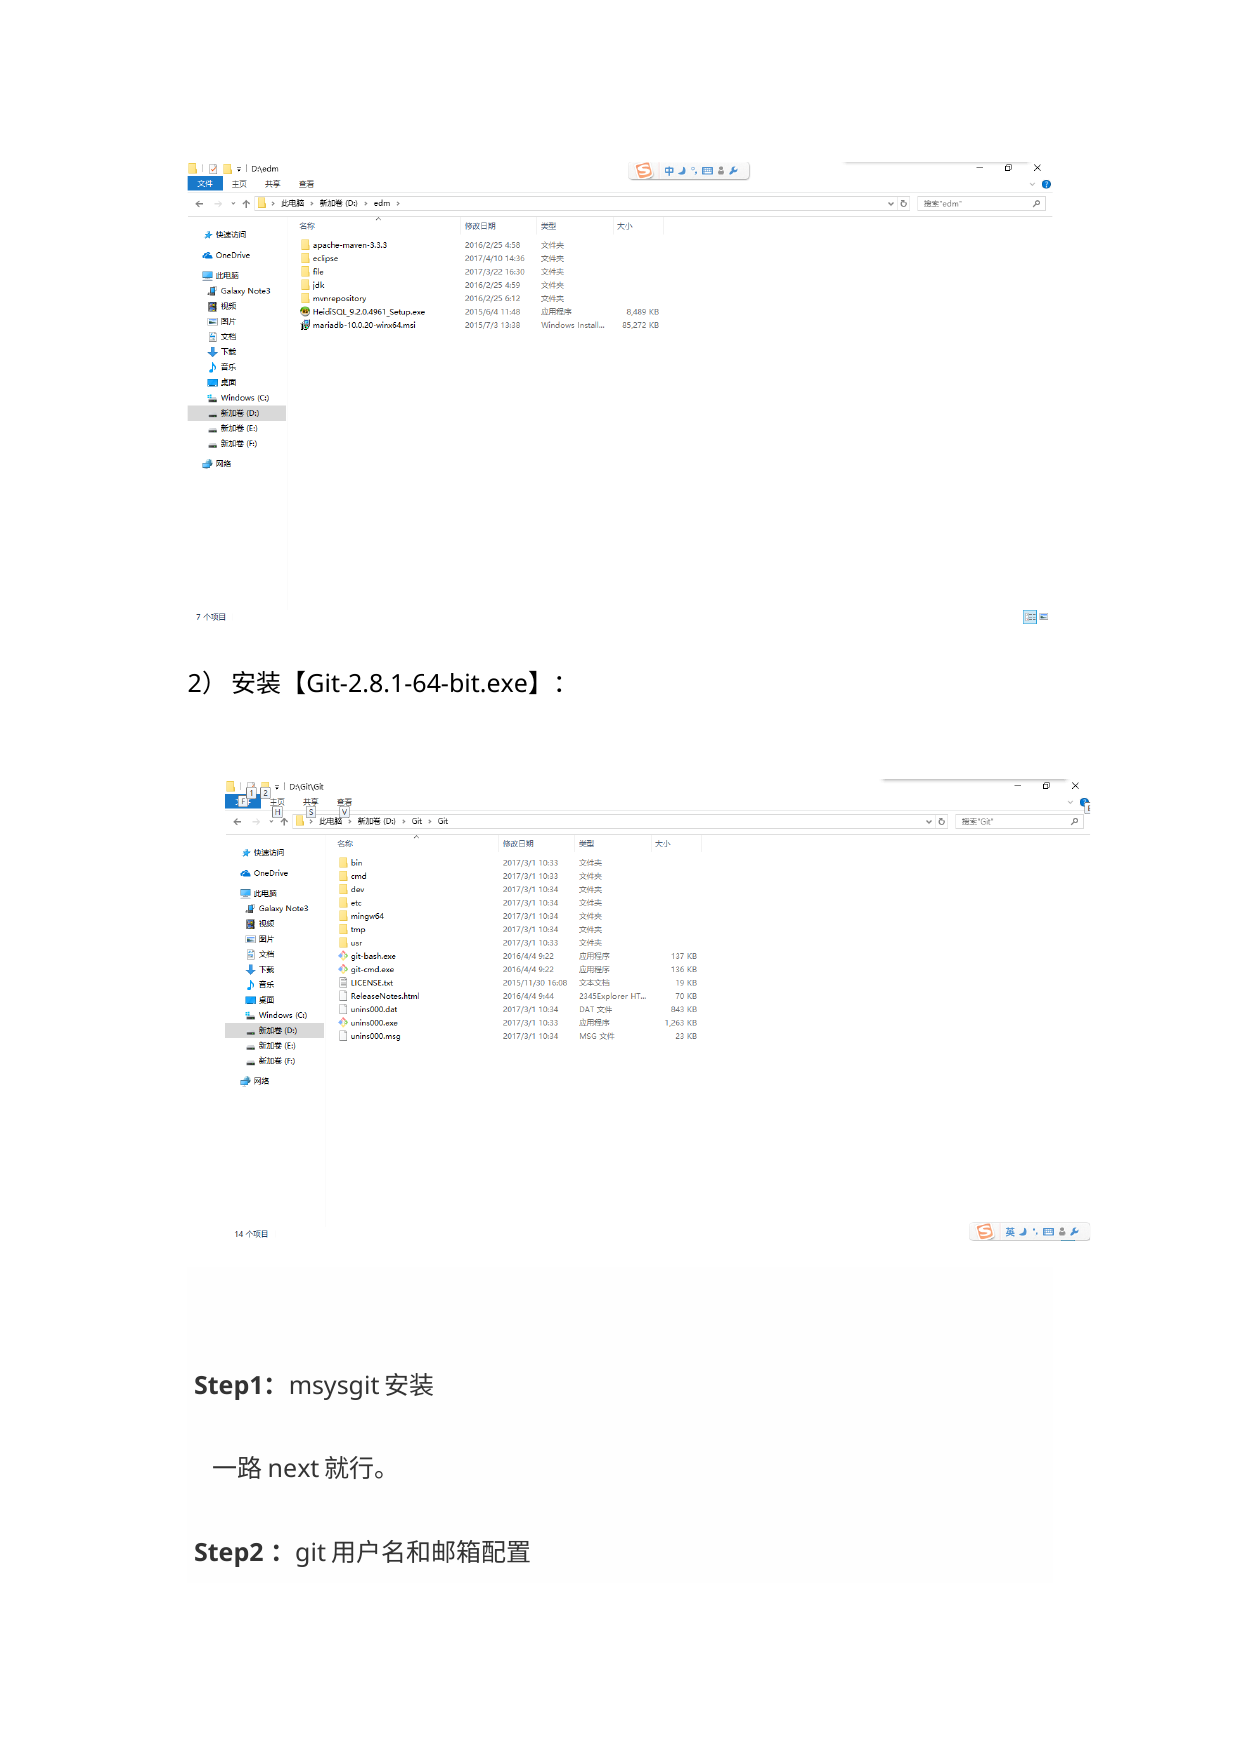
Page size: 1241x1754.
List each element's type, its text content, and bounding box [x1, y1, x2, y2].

text Step2 ：git用户名和邮箱配置 [187, 1518, 1053, 1583]
picture [225, 779, 1091, 1241]
picture [187, 162, 1053, 624]
list 安装【Git-2.8.1-64-bit.exe】： [187, 649, 1053, 714]
text 一路next就行。 [187, 1434, 1053, 1499]
text Step1：msysgit安装 [187, 1351, 1053, 1416]
